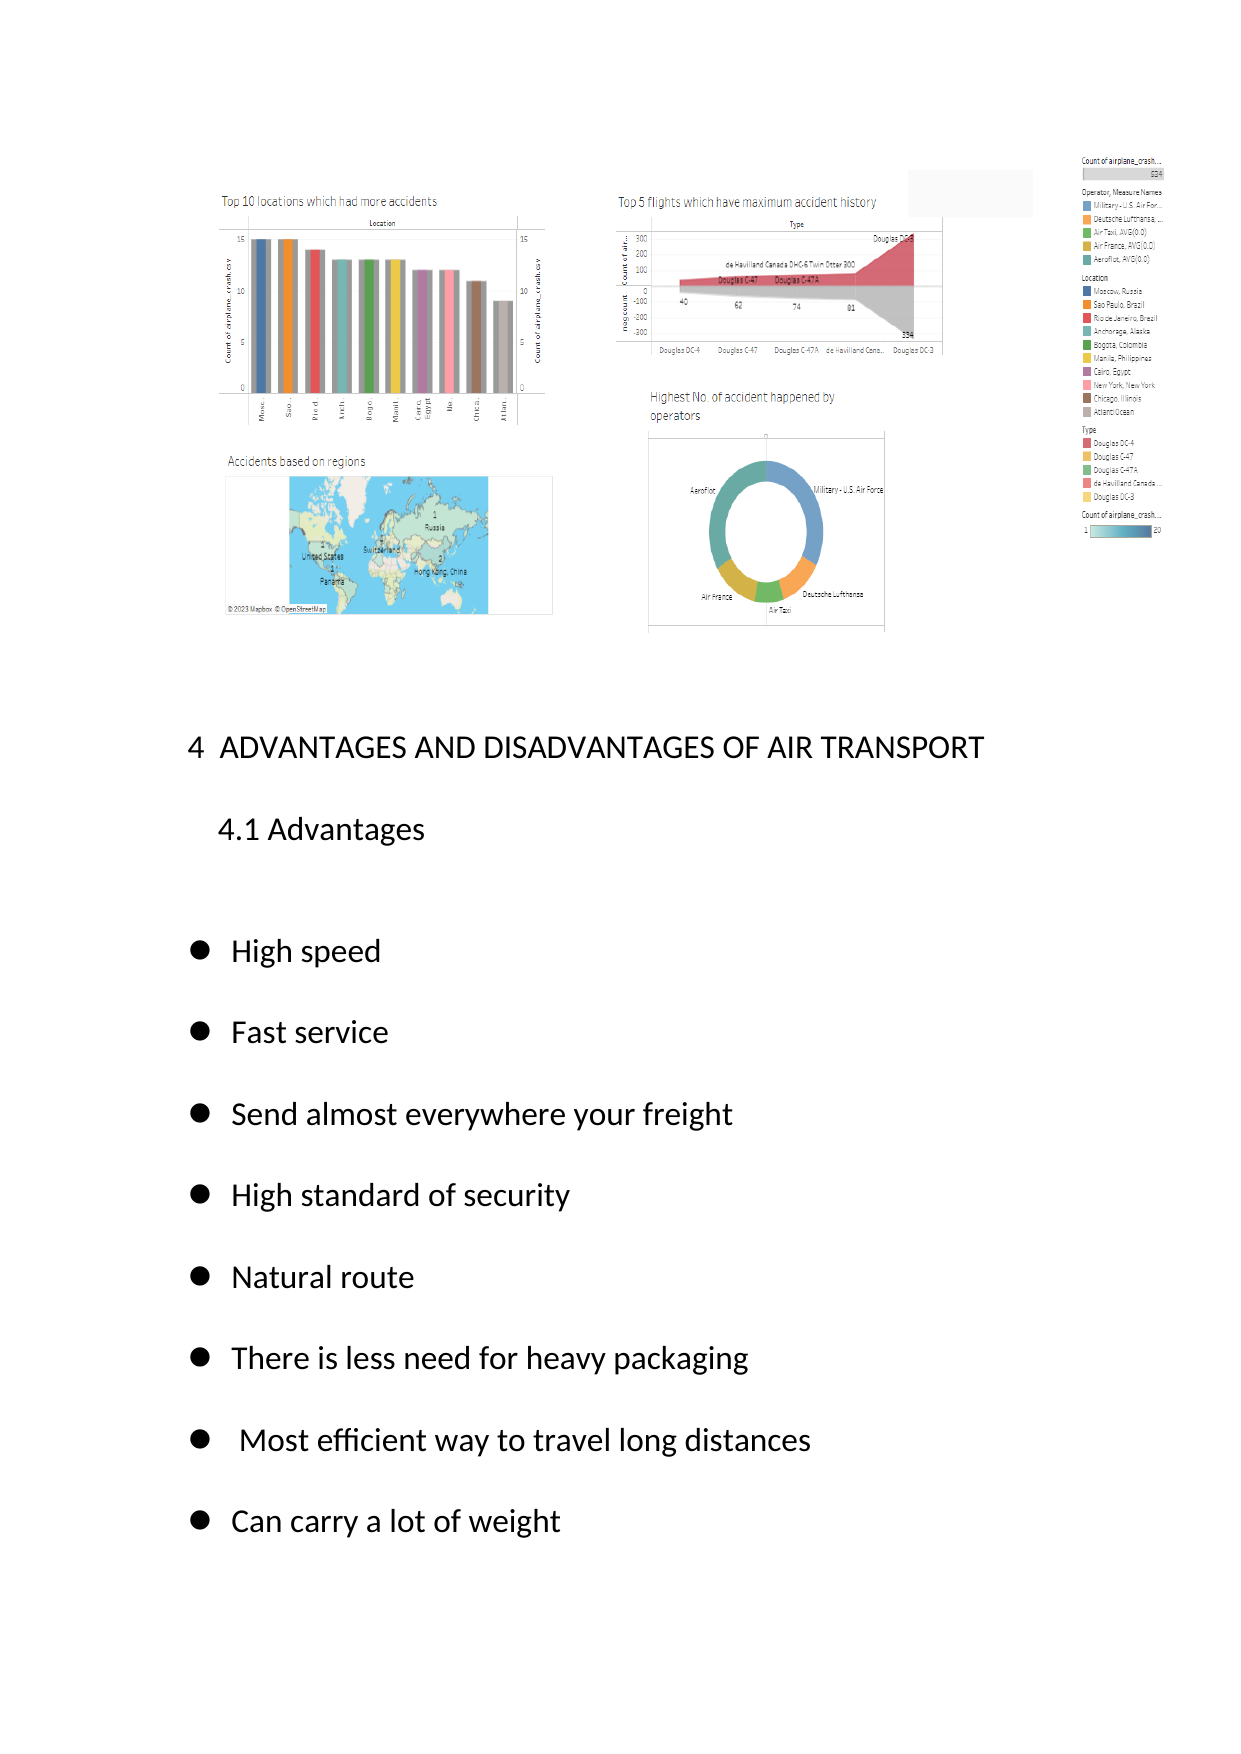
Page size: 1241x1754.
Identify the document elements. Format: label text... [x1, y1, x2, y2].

list Natural route [187, 1256, 1053, 1297]
text 4 ADVANTAGES AND DISADVANTAGES OF AIR TRANSPORT [187, 726, 1053, 767]
list High speed [187, 930, 1053, 971]
list There is less need for heavy packaging [187, 1337, 1053, 1378]
picture [187, 150, 1169, 645]
list Most efficient way to travel long distances [187, 1419, 1053, 1459]
list High standard of security [187, 1174, 1053, 1215]
list Can carry a lot of weight [187, 1500, 1053, 1541]
list Send almost everywhere your freight [187, 1093, 1053, 1134]
list Fast service [187, 1012, 1053, 1052]
text 4.1 Advantages [187, 808, 1053, 849]
